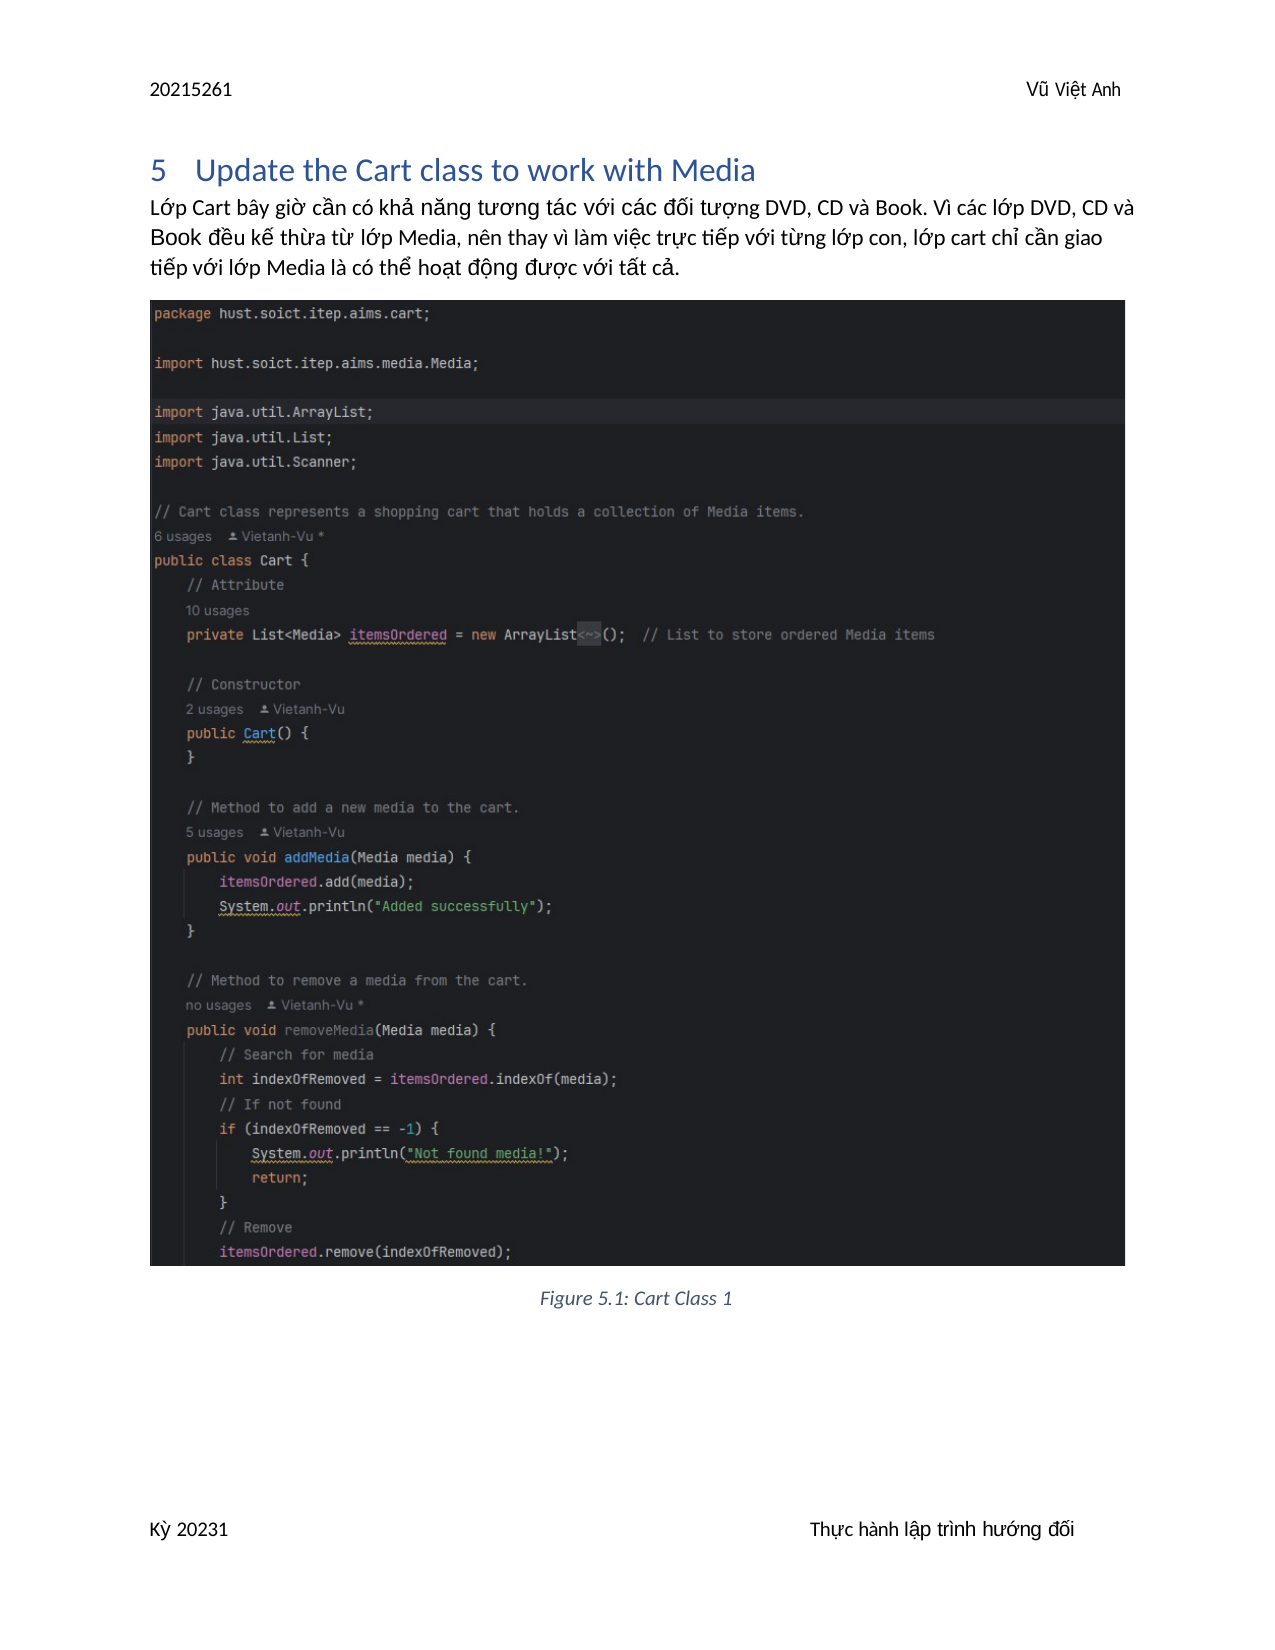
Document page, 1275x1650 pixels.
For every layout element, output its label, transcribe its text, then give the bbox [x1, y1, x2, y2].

picture [150, 300, 1125, 1266]
text Lớp Cart bây giờ cần có khả năng tương tác với các đối tượng DVD, CD và Book. Vì các lớp DVD, CD và Book đều kế thừa từ lớp Media, nên thay vì làm việc trực tiếp với từng lớp con, lớp cart chỉ cần giao tiếp với lớp Media là có thể hoạt động được với tất cả. [150, 193, 1135, 281]
subtitle Update the Cart class to work with Media [150, 149, 1135, 189]
